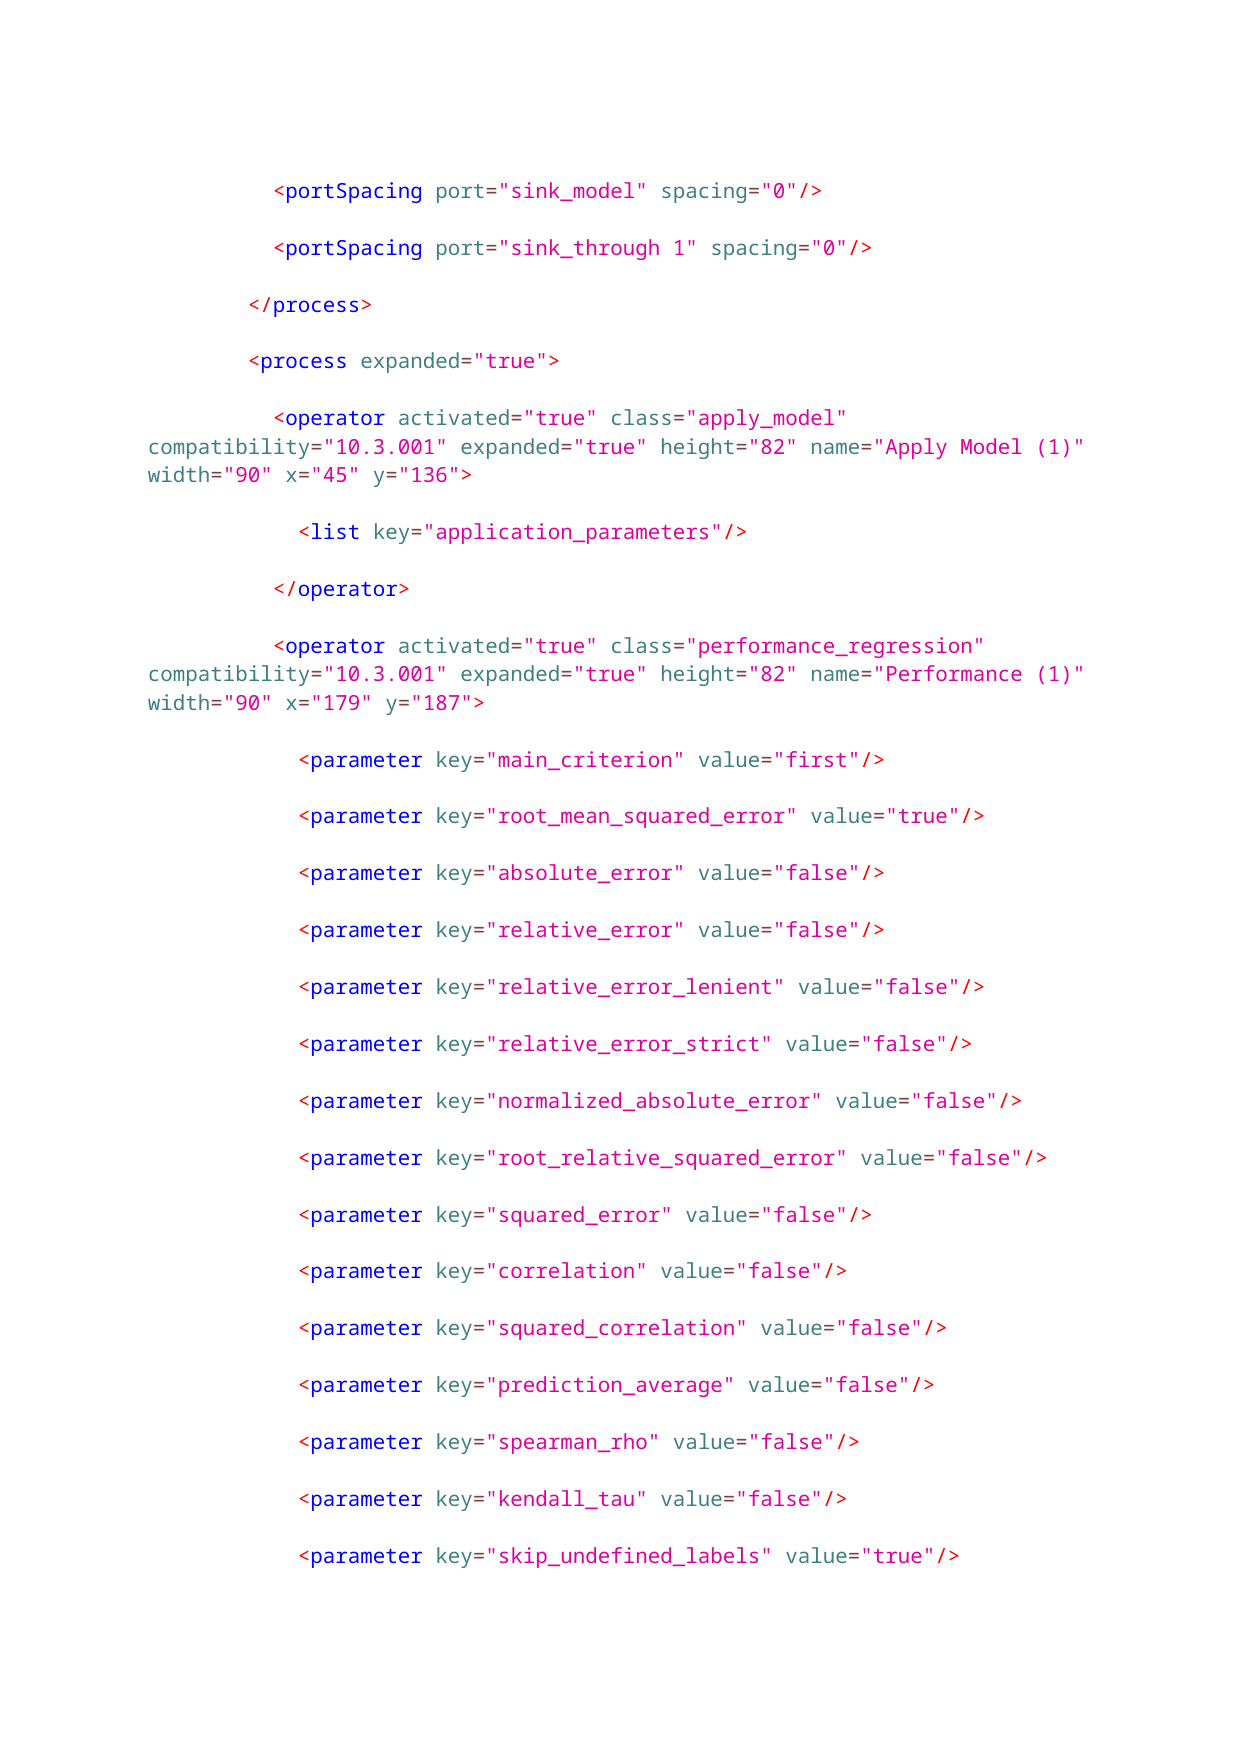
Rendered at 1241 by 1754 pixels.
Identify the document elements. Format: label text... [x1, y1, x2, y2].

text <list key="application_parameters"/> [148, 489, 1093, 546]
text <process expanded="true"> [148, 318, 1093, 375]
text <parameter key="squared_correlation" value="false"/> [148, 1285, 1093, 1342]
text <parameter key="squared_error" value="false"/> [148, 1171, 1093, 1228]
text <parameter key="prediction_average" value="false"/> [148, 1342, 1093, 1399]
text <operator activated="true" class="performance_regression" compatibility="10.3.001" expanded="true" height="82" name="Performance (1)" width="90" x="179" y="187"> [148, 603, 1093, 716]
text <parameter key="root_relative_squared_error" value="false"/> [148, 1114, 1093, 1171]
text <parameter key="relative_error_strict" value="false"/> [148, 1001, 1093, 1058]
text <parameter key="absolute_error" value="false"/> [148, 830, 1093, 887]
text <parameter key="correlation" value="false"/> [148, 1228, 1093, 1285]
text <parameter key="root_mean_squared_error" value="true"/> [148, 773, 1093, 830]
text <portSpacing port="sink_through 1" spacing="0"/> [148, 204, 1093, 261]
text <parameter key="main_criterion" value="first"/> [148, 716, 1093, 773]
text </operator> [148, 546, 1093, 603]
text <parameter key="normalized_absolute_error" value="false"/> [148, 1058, 1093, 1114]
text <operator activated="true" class="apply_model" compatibility="10.3.001" expanded="true" height="82" name="Apply Model (1)" width="90" x="45" y="136"> [148, 375, 1093, 489]
text <portSpacing port="sink_model" spacing="0"/> [148, 148, 1093, 204]
text <parameter key="relative_error_lenient" value="false"/> [148, 944, 1093, 1001]
text <parameter key="skip_undefined_labels" value="true"/> [148, 1513, 1093, 1569]
text <parameter key="spearman_rho" value="false"/> [148, 1399, 1093, 1456]
text <parameter key="relative_error" value="false"/> [148, 887, 1093, 944]
text </process> [148, 261, 1093, 318]
text <parameter key="kendall_tau" value="false"/> [148, 1456, 1093, 1513]
